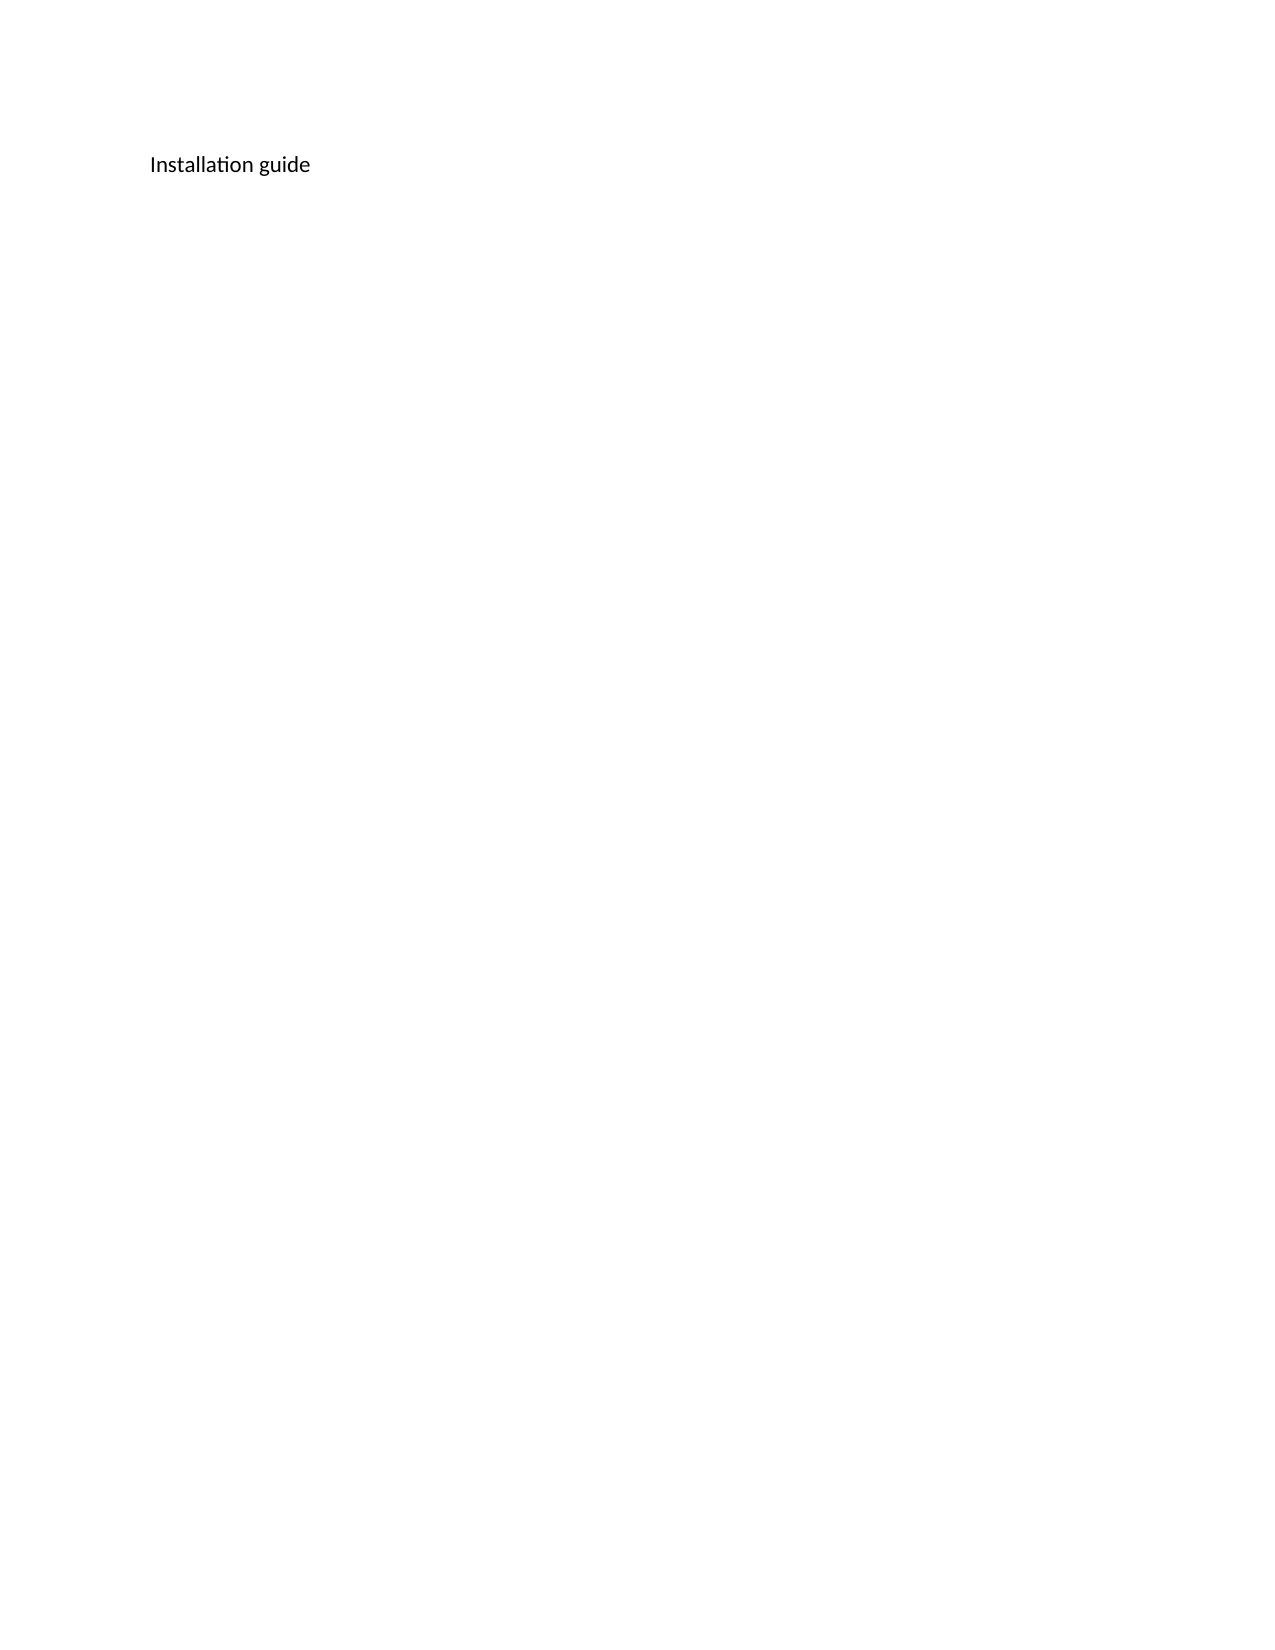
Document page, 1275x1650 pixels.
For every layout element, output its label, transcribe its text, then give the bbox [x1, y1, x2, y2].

text Installation guide [150, 150, 1125, 178]
